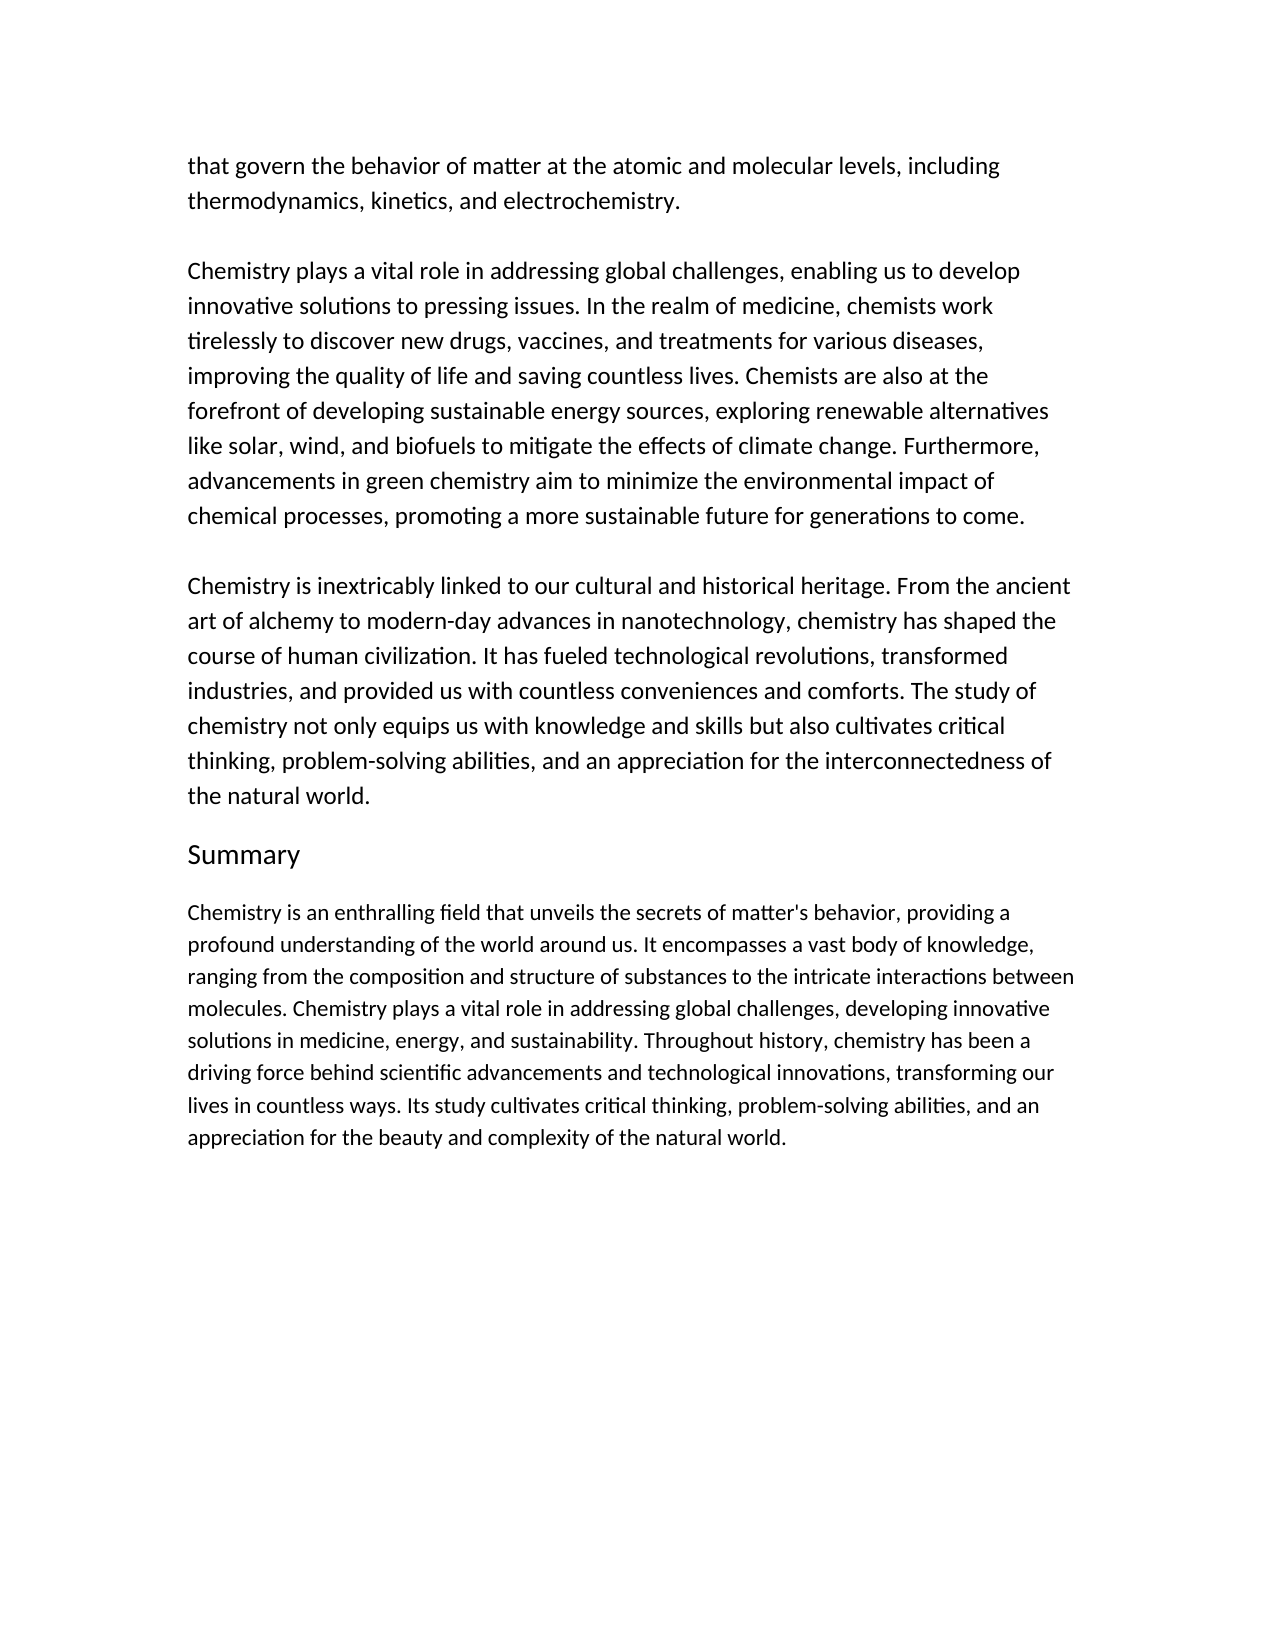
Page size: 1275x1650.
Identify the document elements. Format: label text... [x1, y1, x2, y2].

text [187, 150, 1087, 811]
text Summary [187, 836, 1087, 871]
text Chemistry is an enthralling field that unveils the secrets of matter's behavior, providing a profound understanding of the world around us. It encompasses a vast body of knowledge, ranging from the composition and structure of substances to the intricate interactions between molecules. Chemistry plays a vital role in addressing global challenges, developing innovative solutions in medicine, energy, and sustainability. Throughout history, chemistry has been a driving force behind scientific advancements and technological innovations, transforming our lives in countless ways. Its study cultivates critical thinking, problem-solving abilities, and an appreciation for the beauty and complexity of the natural world. [187, 898, 1087, 1151]
